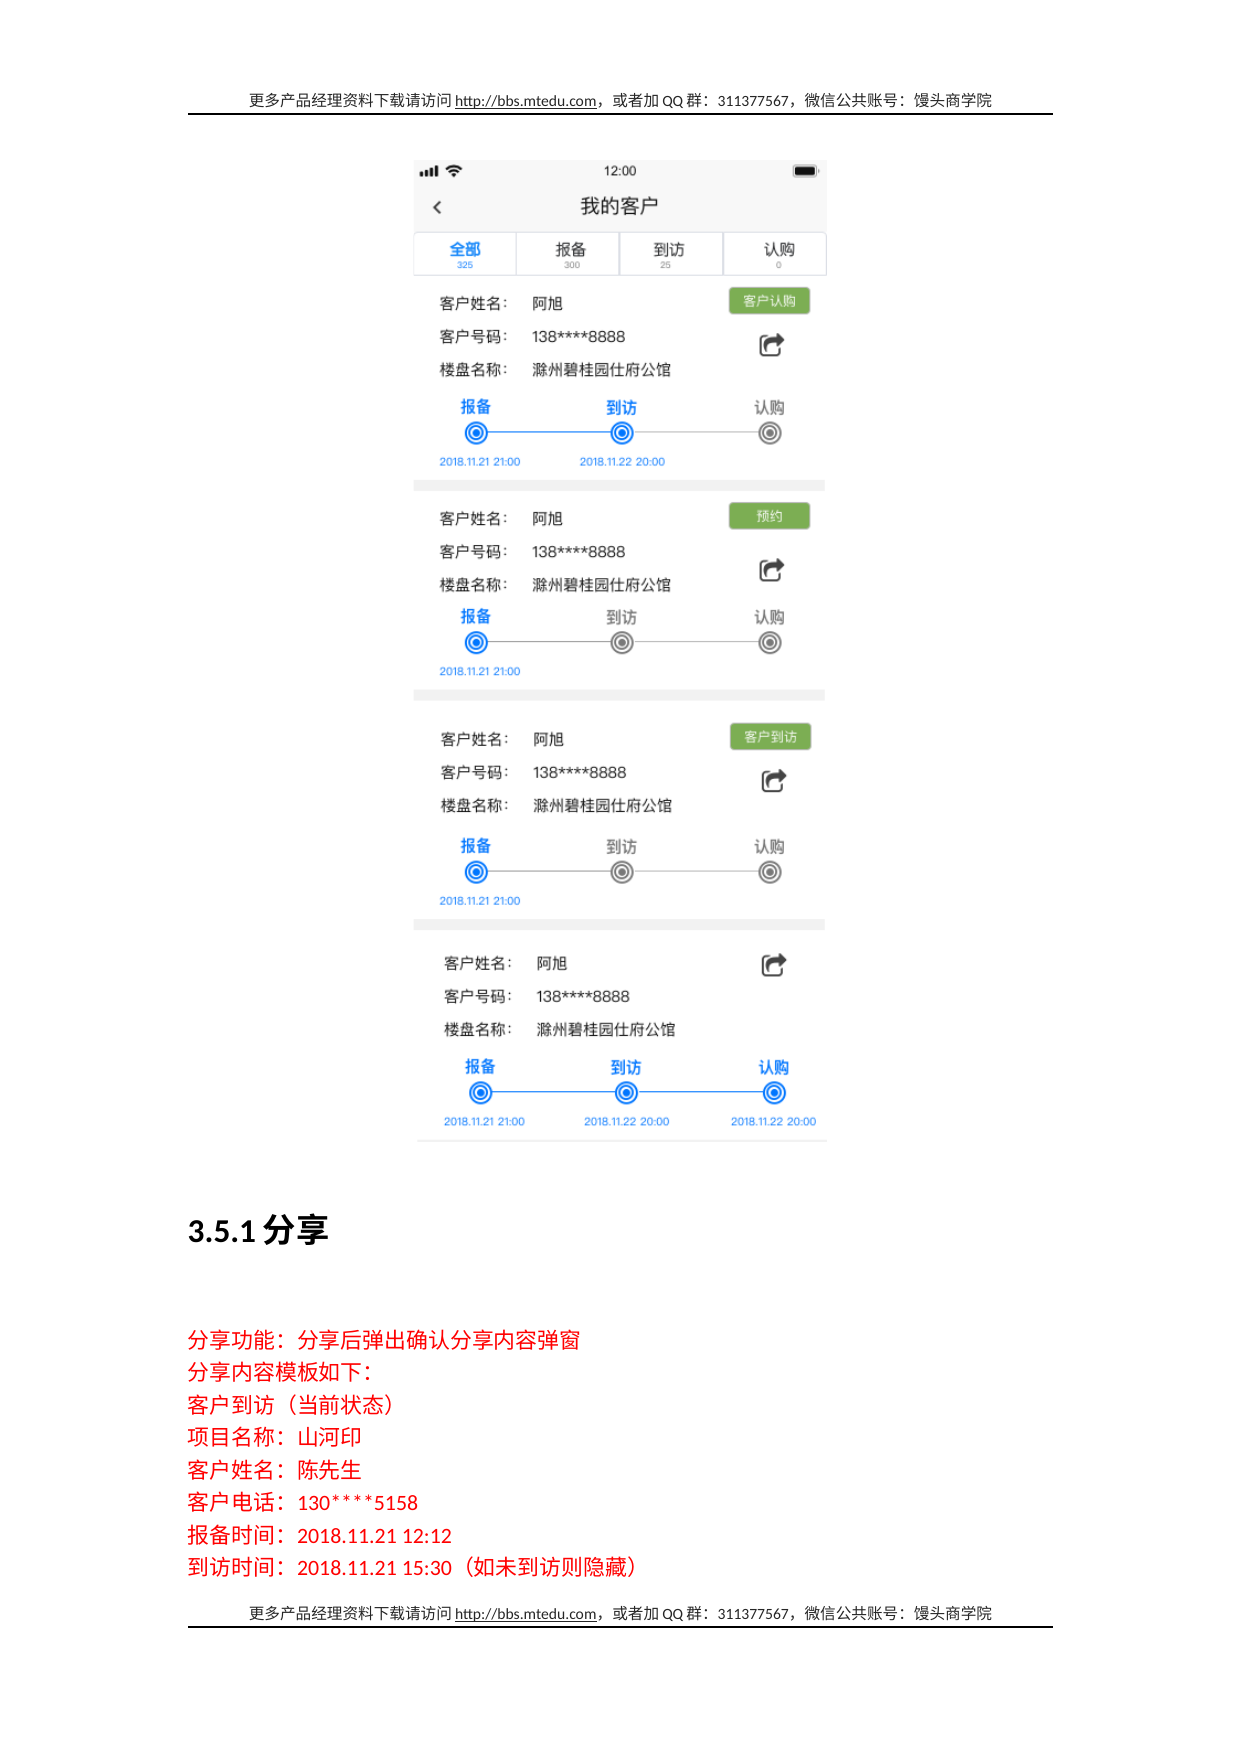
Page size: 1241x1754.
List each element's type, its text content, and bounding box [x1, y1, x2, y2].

list 客户到访（当前状态） [187, 1387, 1053, 1420]
picture [413, 160, 827, 1142]
list 分享功能：分享后弹出确认分享内容弹窗 [187, 1322, 1053, 1355]
list 到访时间：2018.11.21 15:30（如未到访则隐藏） [187, 1550, 1053, 1582]
list 客户电话：130****5158 [187, 1485, 1053, 1517]
list 客户姓名：陈先生 [187, 1452, 1053, 1485]
list 报备时间：2018.11.21 12:12 [187, 1517, 1053, 1550]
list 项目名称：山河印 [187, 1420, 1053, 1452]
subtitle 分享 [187, 1195, 1053, 1260]
list 分享内容模板如下： [187, 1355, 1053, 1387]
